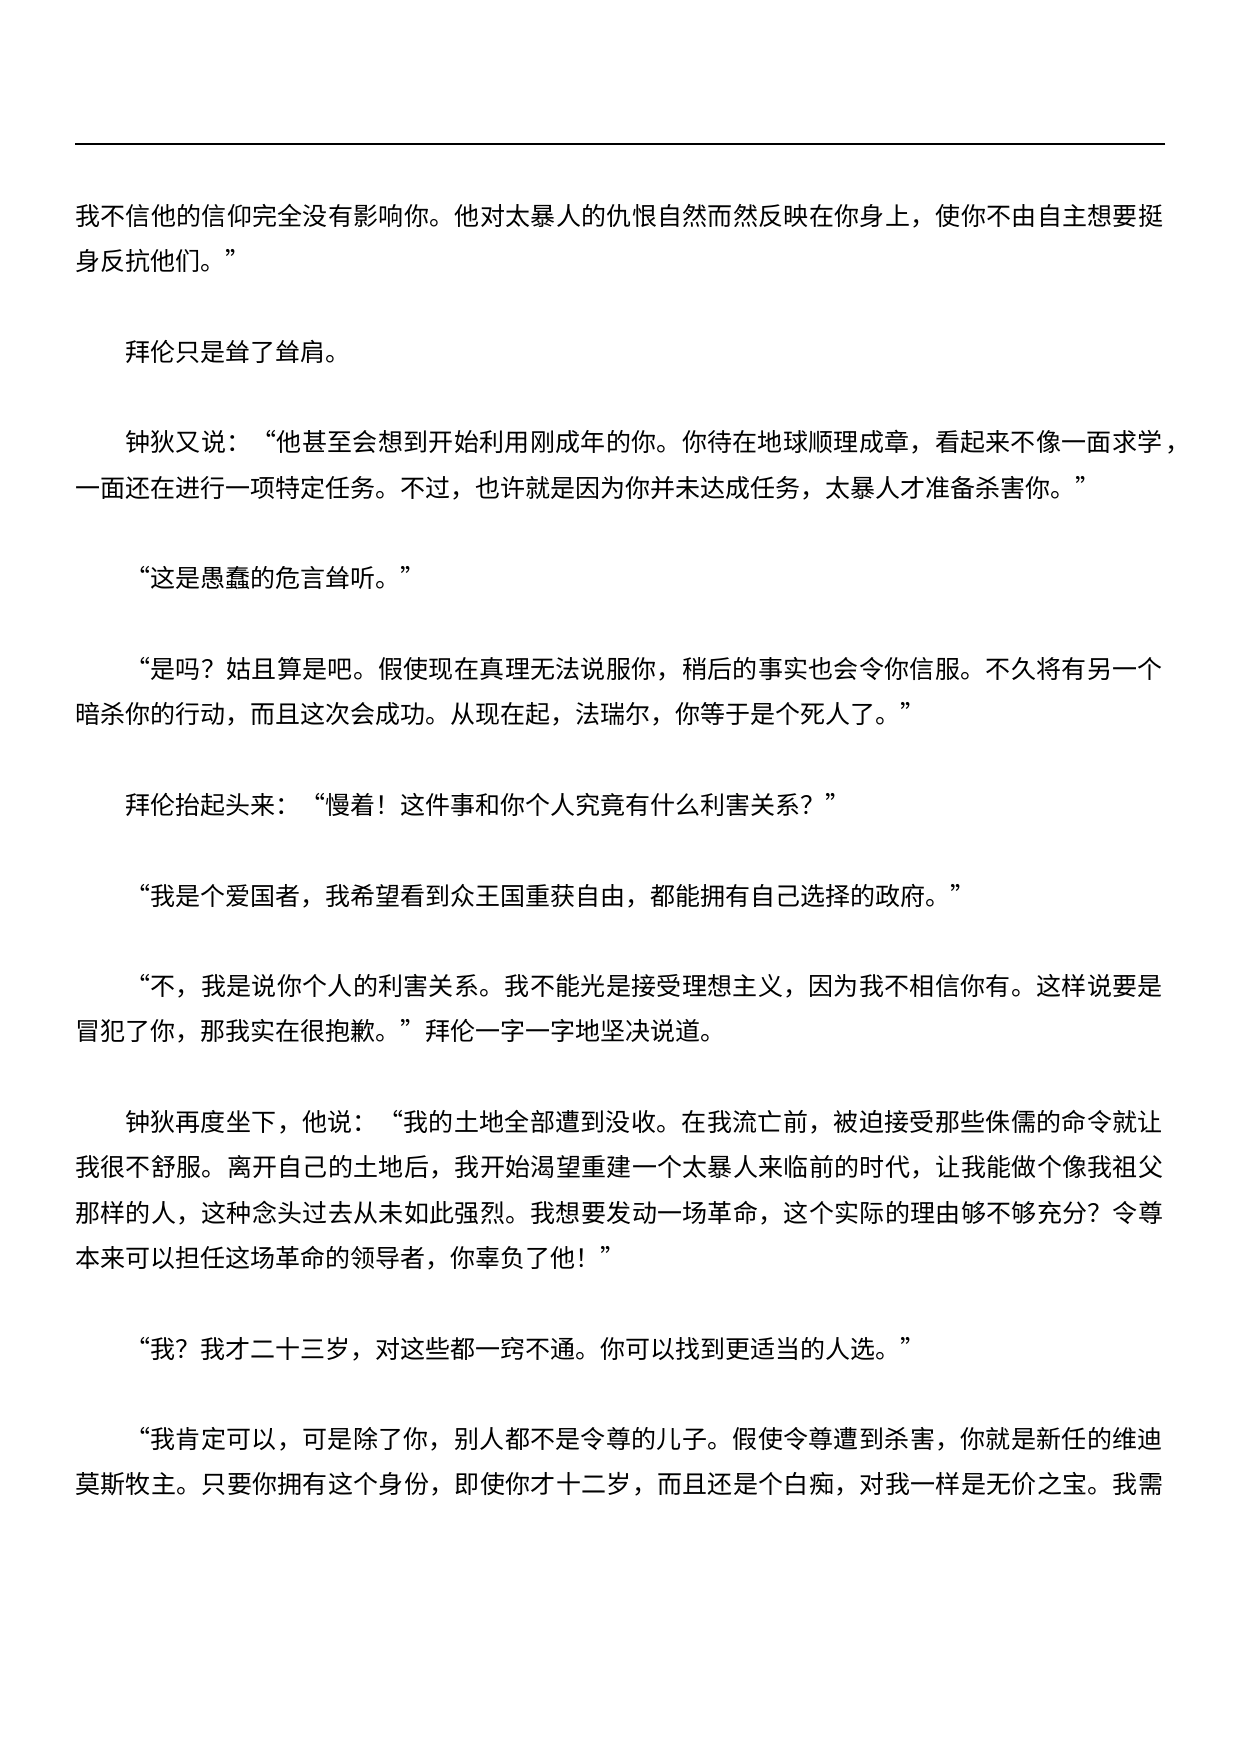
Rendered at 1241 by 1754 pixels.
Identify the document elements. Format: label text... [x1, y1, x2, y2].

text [75, 192, 1165, 282]
text 钟狄再度坐下，他说：“我的土地全部遭到没收。在我流亡前，被迫接受那些侏儒的命令就让我很不舒服。离开自己的土地后，我开始渴望重建一个太暴人来临前的时代，让我能做个像我祖父那样的人，这种念头过去从未如此强烈。我想要发动一场革命，这个实际的理由够不够充分？令尊本来可以担任这场革命的领导者，你辜负了他！” [75, 1098, 1165, 1279]
text “这是愚蠢的危言耸听。” [75, 554, 1165, 599]
text 拜伦抬起头来：“慢着！这件事和你个人究竟有什么利害关系？” [75, 781, 1165, 826]
text “不，我是说你个人的利害关系。我不能光是接受理想主义，因为我不相信你有。这样说要是冒犯了你，那我实在很抱歉。”拜伦一字一字地坚决说道。 [75, 962, 1165, 1053]
text “我？我才二十三岁，对这些都一窍不通。你可以找到更适当的人选。” [75, 1324, 1165, 1370]
text “我是个爱国者，我希望看到众王国重获自由，都能拥有自己选择的政府。” [75, 871, 1165, 917]
text 拜伦只是耸了耸肩。 [75, 328, 1165, 373]
text “是吗？姑且算是吧。假使现在真理无法说服你，稍后的事实也会令你信服。不久将有另一个暗杀你的行动，而且这次会成功。从现在起，法瑞尔，你等于是个死人了。” [75, 645, 1165, 736]
text 钟狄又说：“他甚至会想到开始利用刚成年的你。你待在地球顺理成章，看起来不像一面求学，一面还在进行一项特定任务。不过，也许就是因为你并未达成任务，太暴人才准备杀害你。” [75, 418, 1165, 509]
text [75, 1415, 1165, 1506]
